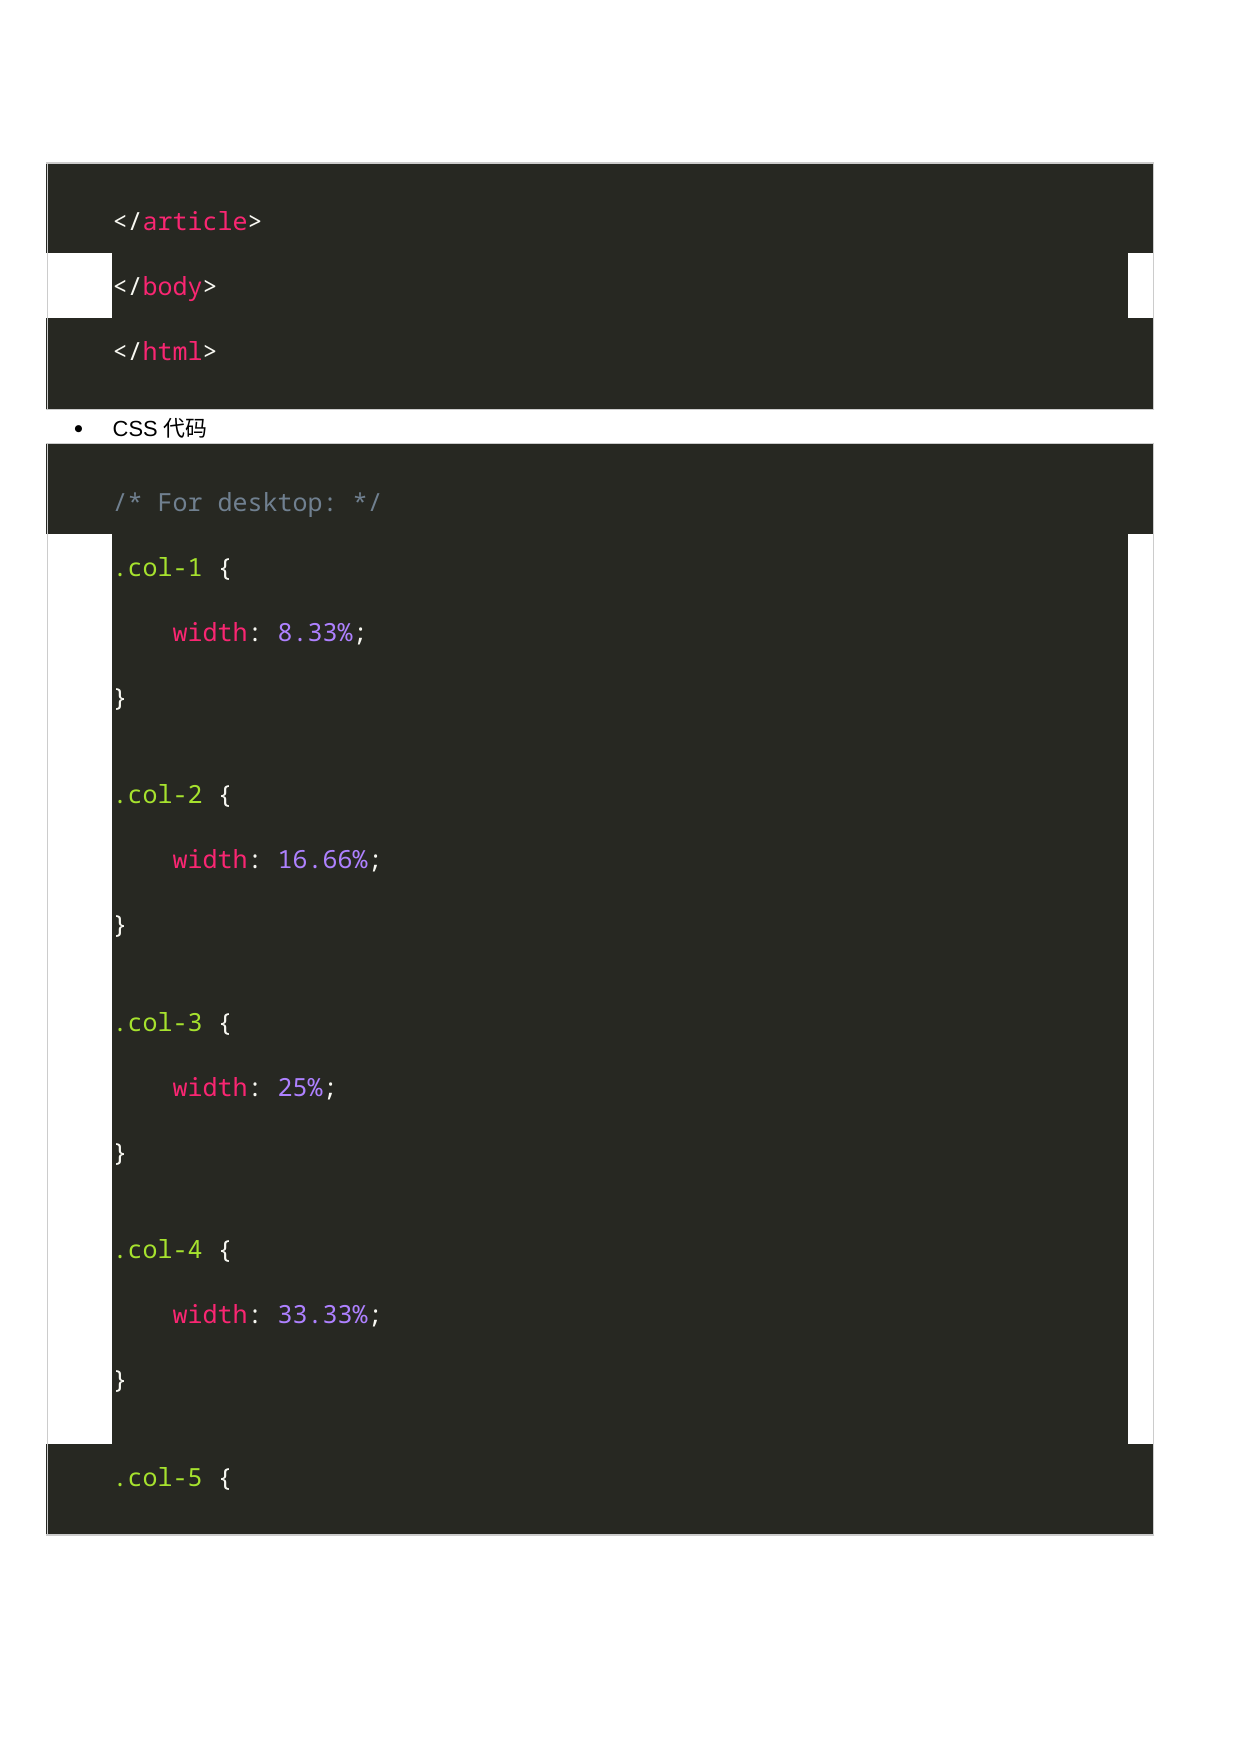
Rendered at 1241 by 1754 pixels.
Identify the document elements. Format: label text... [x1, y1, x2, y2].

text </body> [112, 253, 1128, 292]
text } [112, 1119, 1128, 1184]
text /* For desktop: */ [48, 444, 1153, 534]
text width: 25%; [112, 1054, 1128, 1119]
text </article> [48, 164, 1153, 253]
text </html> [48, 292, 1153, 409]
text } [112, 892, 1128, 957]
text .col-1 { [112, 534, 1128, 599]
text } [112, 664, 1128, 729]
text width: 8.33%; [112, 599, 1128, 664]
text .col-5 { [48, 1418, 1153, 1534]
text .col-3 { [112, 989, 1128, 1054]
list CSS 代码 [75, 410, 1128, 443]
text } [112, 1347, 1128, 1412]
text width: 33.33%; [112, 1282, 1128, 1347]
text .col-2 { [112, 762, 1128, 827]
text .col-4 { [112, 1217, 1128, 1282]
text width: 16.66%; [112, 827, 1128, 892]
